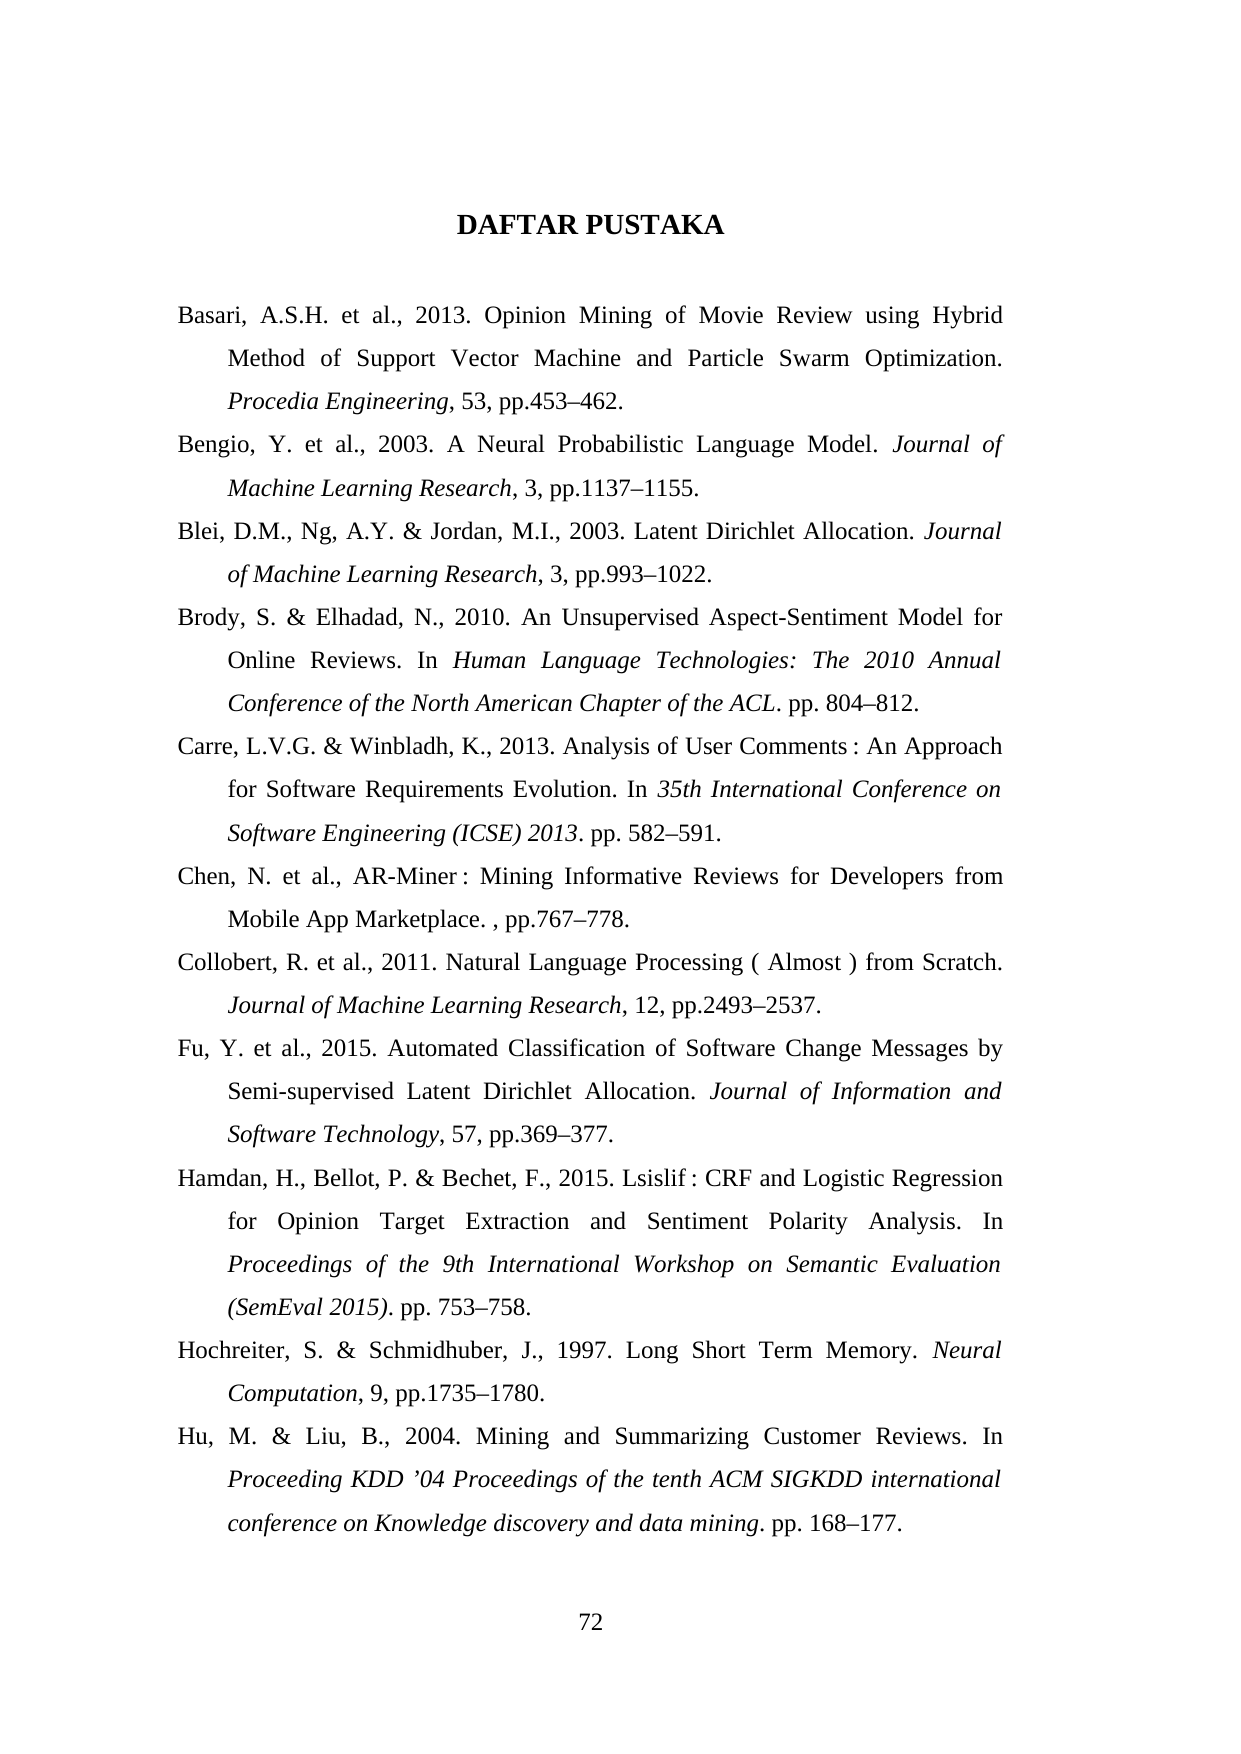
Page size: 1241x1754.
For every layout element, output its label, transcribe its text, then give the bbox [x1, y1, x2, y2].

text Hochreiter, S. & Schmidhuber, J., 1997. Long Short Term Memory. Neural Computation, 9, pp.1735–1780. [177, 1335, 1004, 1407]
text Bengio, Y. et al., 2003. A Neural Probabilistic Language Model. Journal of Machine Learning Research, 3, pp.1137–1155. [177, 429, 1004, 501]
text Blei, D.M., Ng, A.Y. & Jordan, M.I., 2003. Latent Dirichlet Allocation. Journal of Machine Learning Research, 3, pp.993–1022. [177, 516, 1004, 588]
text Basari, A.S.H. et al., 2013. Opinion Mining of Movie Review using Hybrid Method of Support Vector Machine and Particle Swarm Optimization. Procedia Engineering, 53, pp.453–462. [177, 300, 1004, 415]
text Brody, S. & Elhadad, N., 2010. An Unsupervised Aspect-Sentiment Model for Online Reviews. In Human Language Technologies: The 2010 Annual Conference of the North American Chapter of the ACL. pp. 804–812. [177, 602, 1004, 717]
text Fu, Y. et al., 2015. Automated Classification of Software Change Messages by Semi-supervised Latent Dirichlet Allocation. Journal of Information and Software Technology, 57, pp.369–377. [177, 1033, 1004, 1148]
text Carre, L.V.G. & Winbladh, K., 2013. Analysis of User Comments : An Approach for Software Requirements Evolution. In 35th International Conference on Software Engineering (ICSE) 2013. pp. 582–591. [177, 731, 1004, 846]
text Hamdan, H., Bellot, P. & Bechet, F., 2015. Lsislif : CRF and Logistic Regression for Opinion Target Extraction and Sentiment Polarity Analysis. In Proceedings of the 9th International Workshop on Semantic Evaluation (SemEval 2015). pp. 753–758. [177, 1163, 1004, 1321]
text Chen, N. et al., AR-Miner : Mining Informative Reviews for Developers from Mobile App Marketplace. , pp.767–778. [177, 861, 1004, 933]
text Hu, M. & Liu, B., 2004. Mining and Summarizing Customer Reviews. In Proceeding KDD ’04 Proceedings of the tenth ACM SIGKDD international conference on Knowledge discovery and data mining. pp. 168–177. [177, 1421, 1004, 1536]
subtitle DAFTAR PUSTAKA [177, 207, 1004, 240]
text Collobert, R. et al., 2011. Natural Language Processing ( Almost ) from Scratch. Journal of Machine Learning Research, 12, pp.2493–2537. [177, 947, 1004, 1019]
